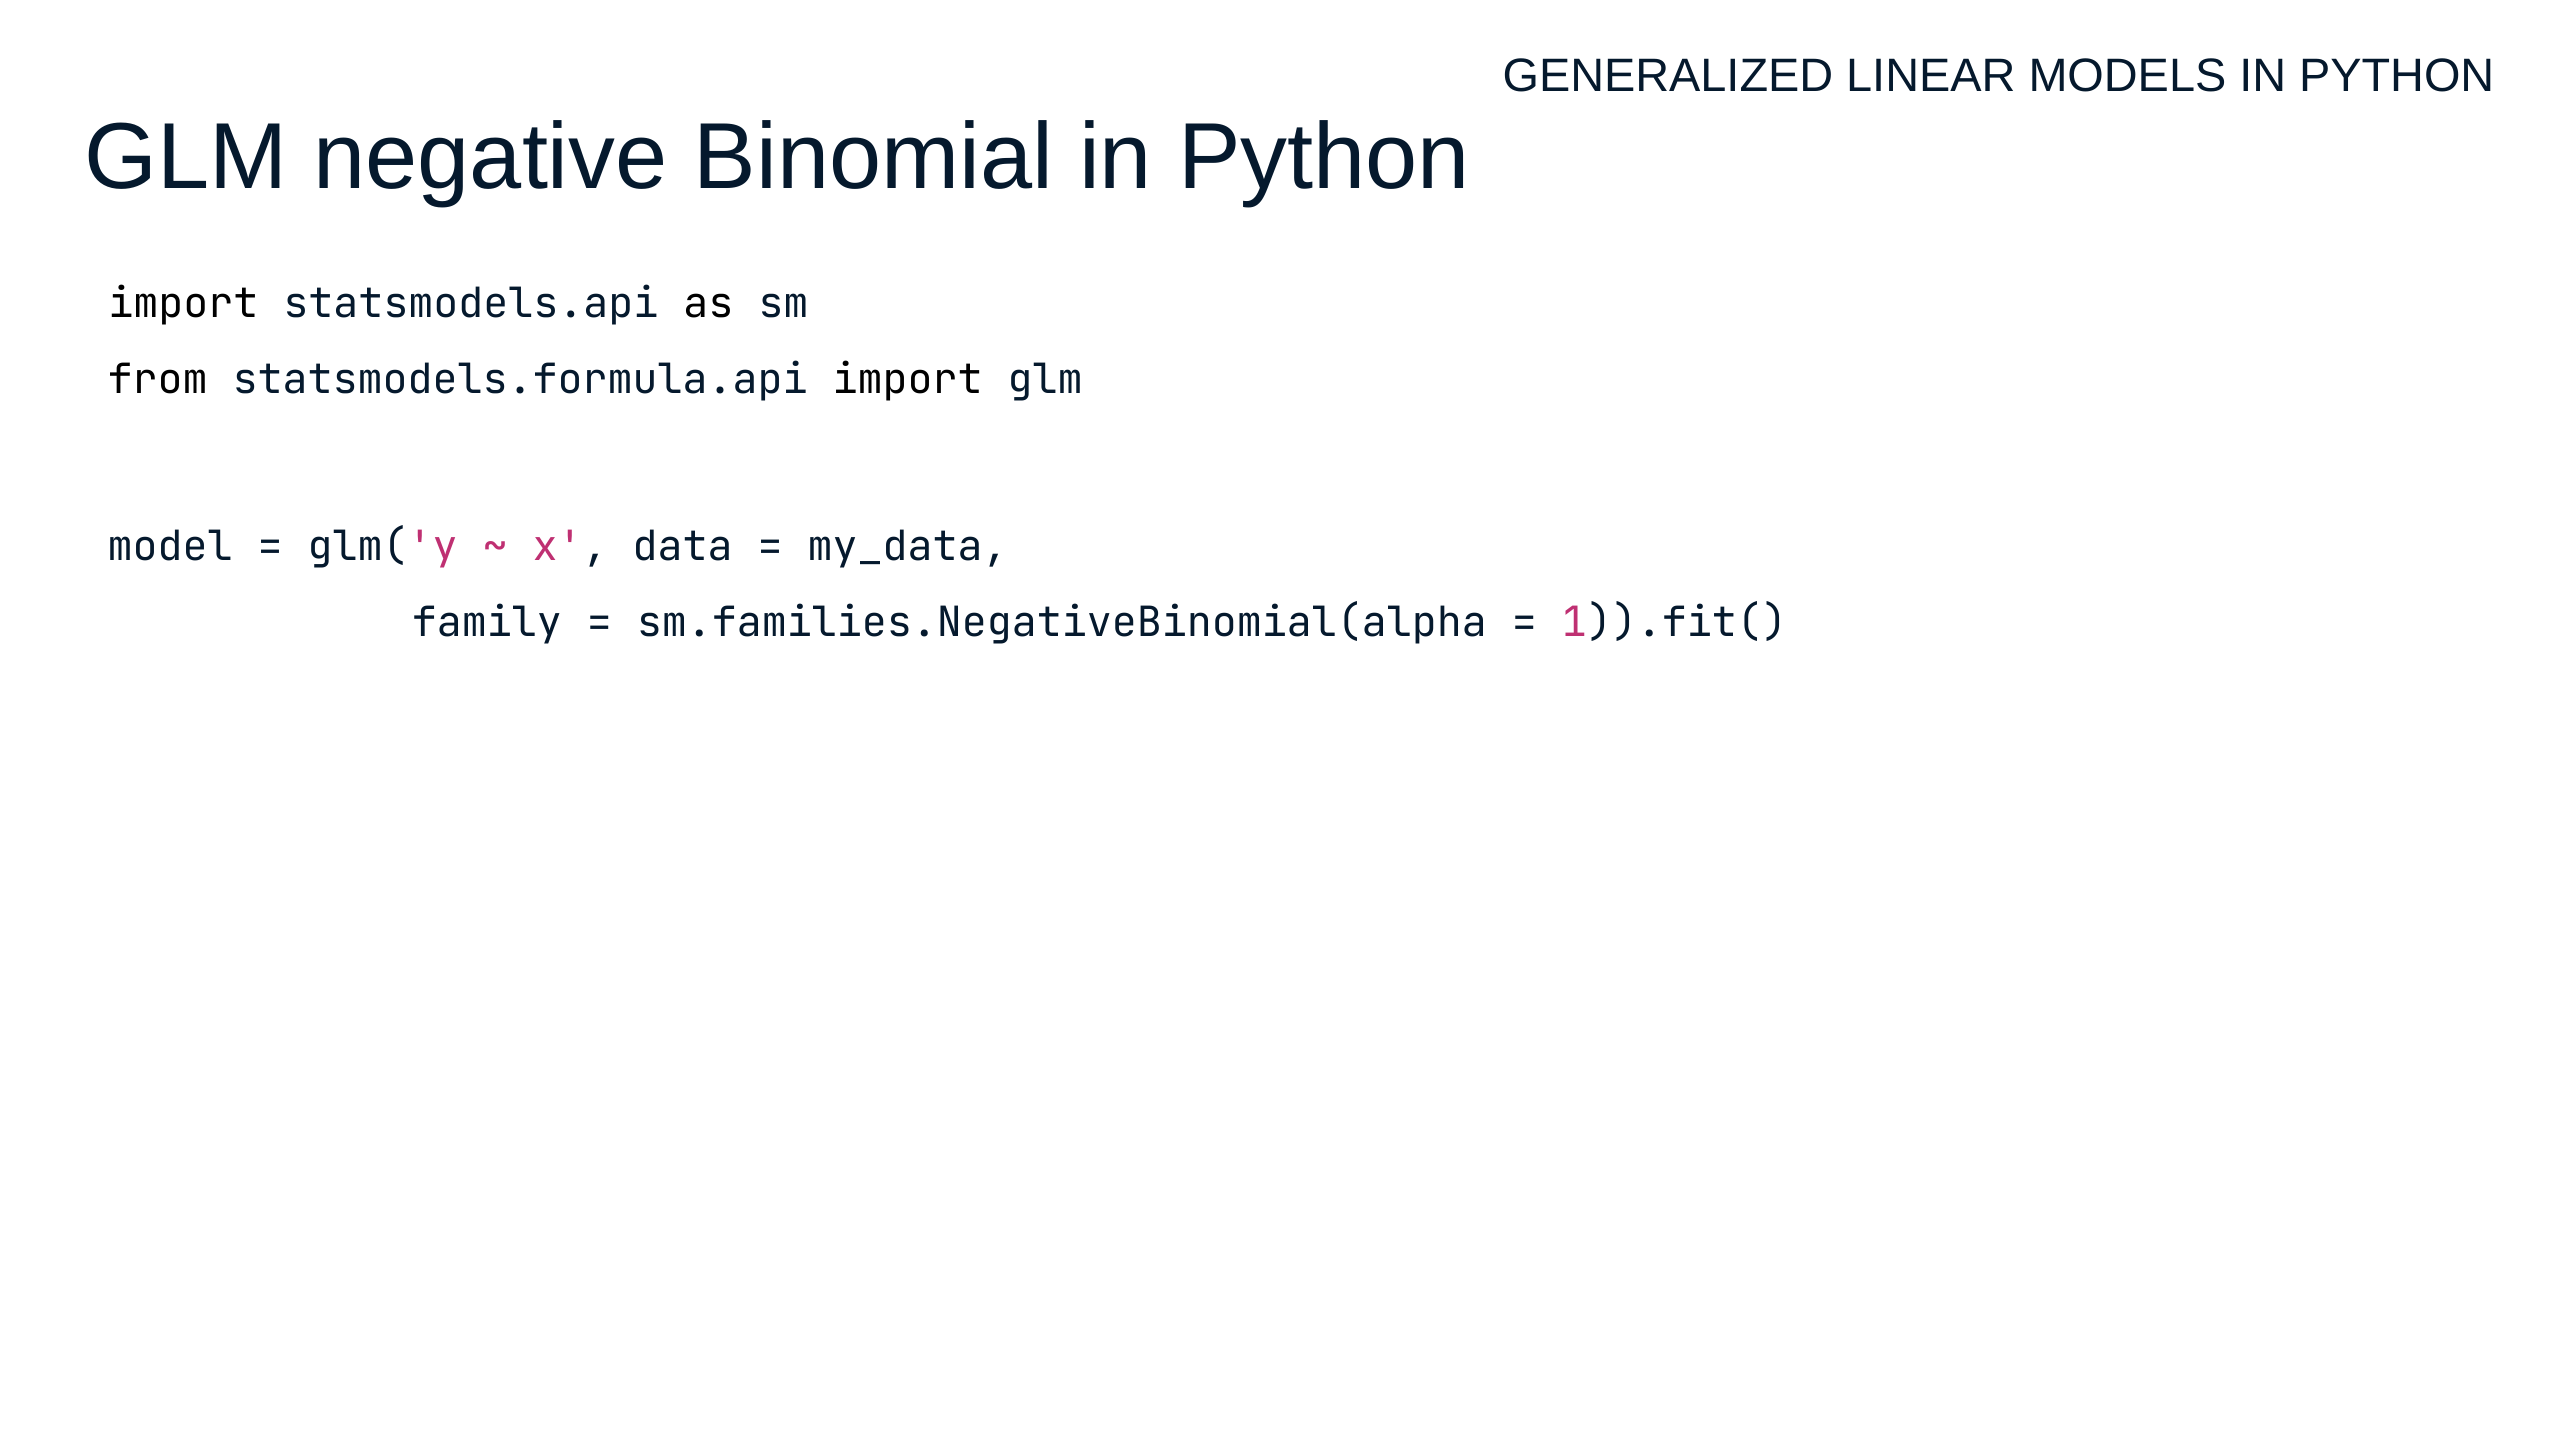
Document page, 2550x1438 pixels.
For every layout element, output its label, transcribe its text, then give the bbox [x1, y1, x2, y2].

text from statsmodels.formula.api import glm [107, 351, 2493, 406]
text GENERALIZED LINEAR MODELS IN PYTHON [58, 47, 2495, 101]
text import statsmodels.api as sm [108, 275, 2493, 330]
text model = glm('y ~ x', data = my_data, [107, 518, 2493, 573]
text family = sm.families.NegativeBinomial(alpha = 1)).fit() [412, 594, 2493, 649]
text GLM negative Binomial in Python [84, 101, 2493, 209]
